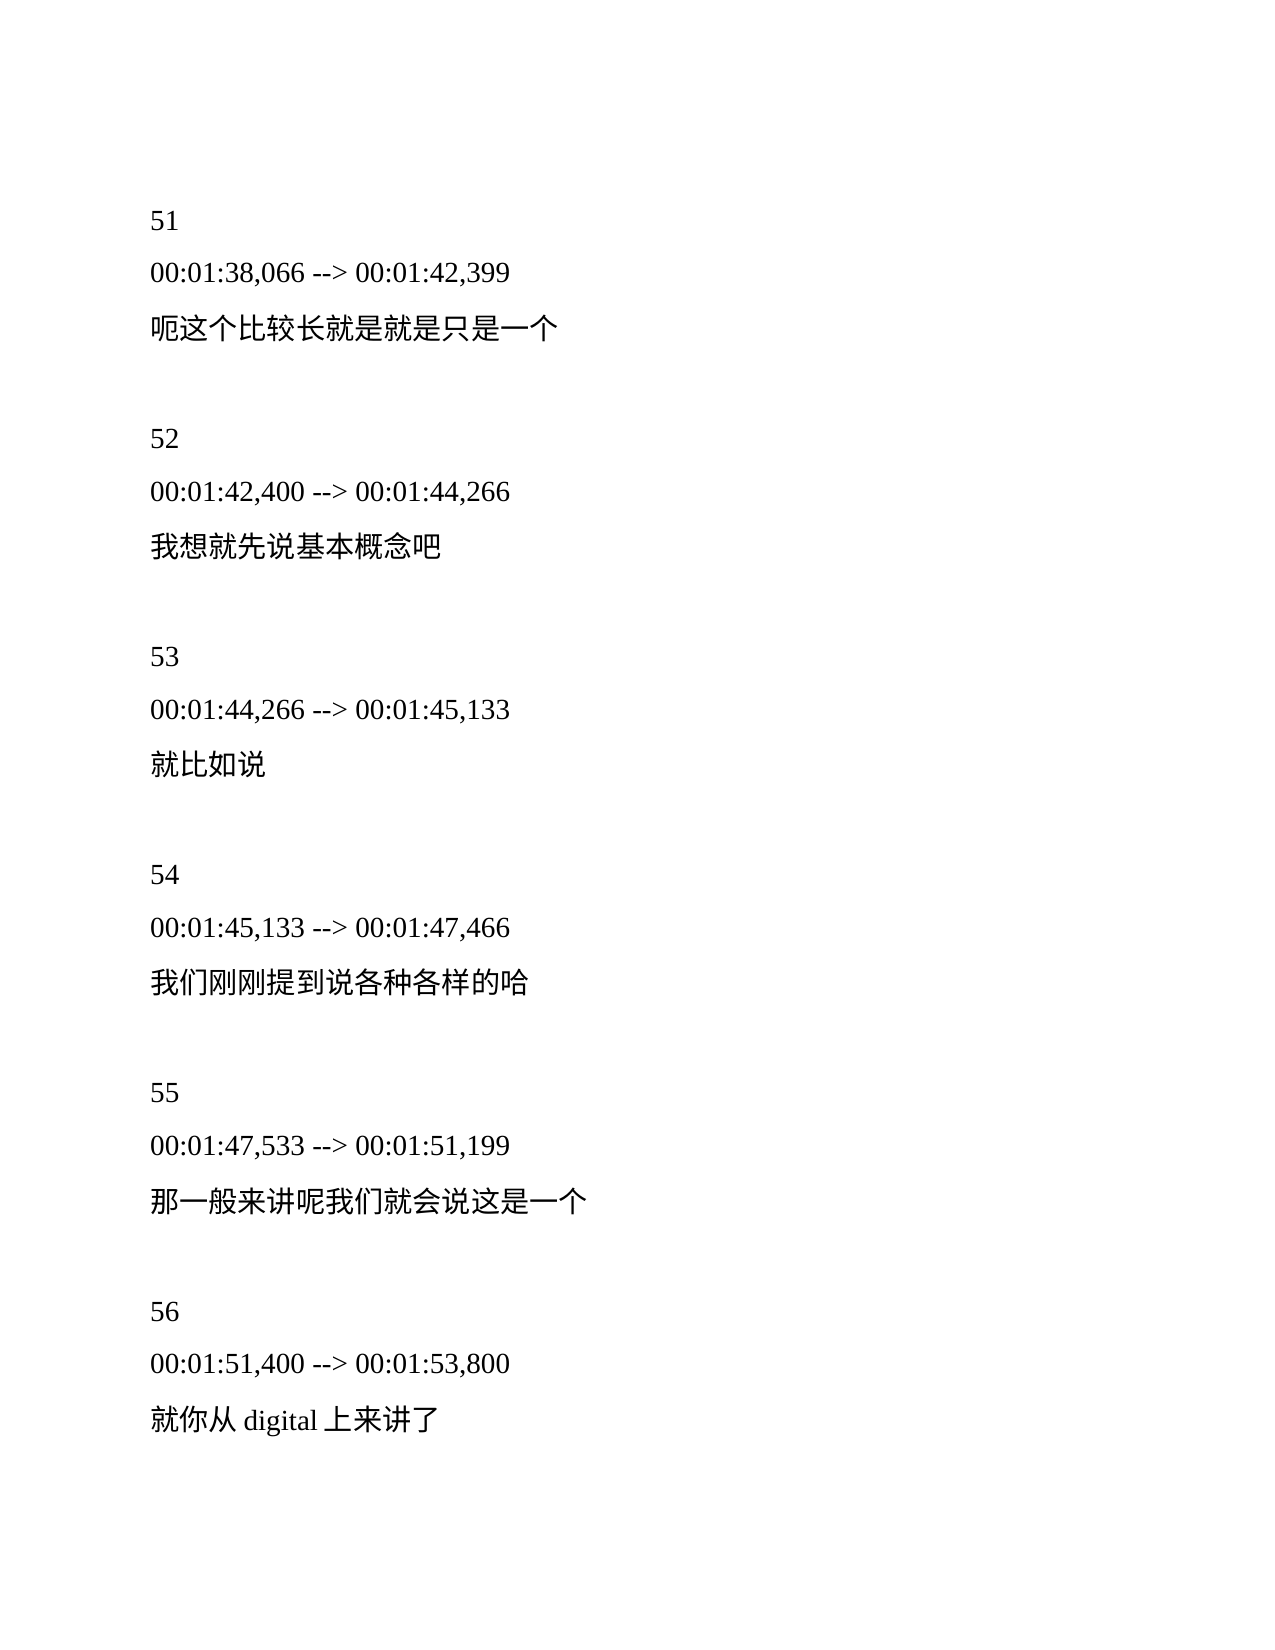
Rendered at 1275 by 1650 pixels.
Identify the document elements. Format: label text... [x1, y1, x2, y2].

text 00:01:44,266 --> 00:01:45,133 [150, 692, 1125, 725]
text 51 [150, 203, 1125, 236]
text 54 [150, 857, 1125, 891]
text 我们刚刚提到说各种各样的哈 [150, 963, 1125, 1002]
text 那一般来讲呢我们就会说这是一个 [150, 1181, 1125, 1221]
text 00:01:47,533 --> 00:01:51,199 [150, 1128, 1125, 1162]
text 53 [150, 639, 1125, 673]
text 55 [150, 1076, 1125, 1109]
text 00:01:51,400 --> 00:01:53,800 [150, 1347, 1125, 1380]
text 00:01:45,133 --> 00:01:47,466 [150, 910, 1125, 944]
text 52 [150, 421, 1125, 454]
text 就你从digital上来讲了 [150, 1399, 1125, 1439]
text 就比如说 [150, 744, 1125, 784]
text 呃这个比较长就是就是只是一个 [150, 308, 1125, 348]
text 56 [150, 1294, 1125, 1327]
text 00:01:42,400 --> 00:01:44,266 [150, 474, 1125, 507]
text 00:01:38,066 --> 00:01:42,399 [150, 255, 1125, 289]
text 我想就先说基本概念吧 [150, 526, 1125, 566]
